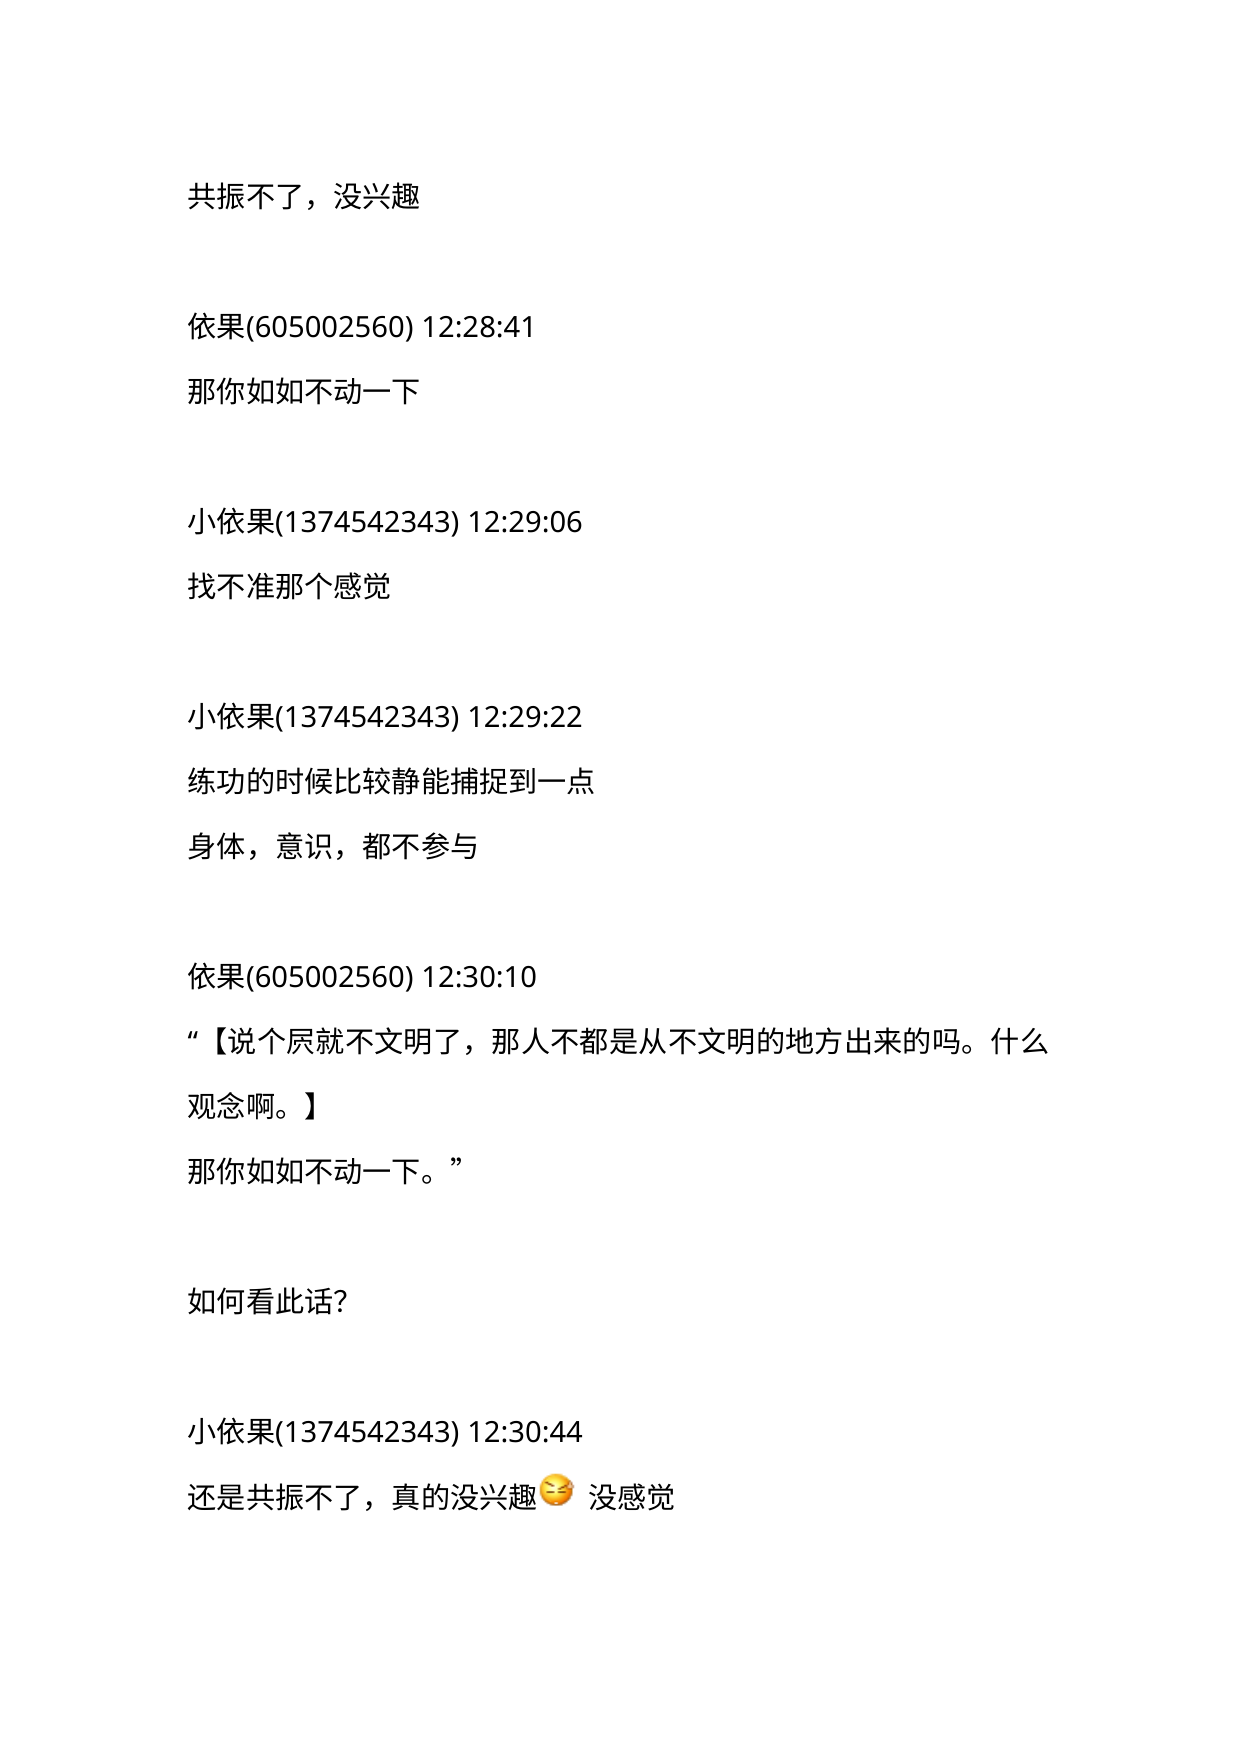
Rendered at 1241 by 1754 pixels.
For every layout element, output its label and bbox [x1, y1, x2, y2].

text [187, 162, 1053, 1527]
picture [537, 1471, 575, 1509]
